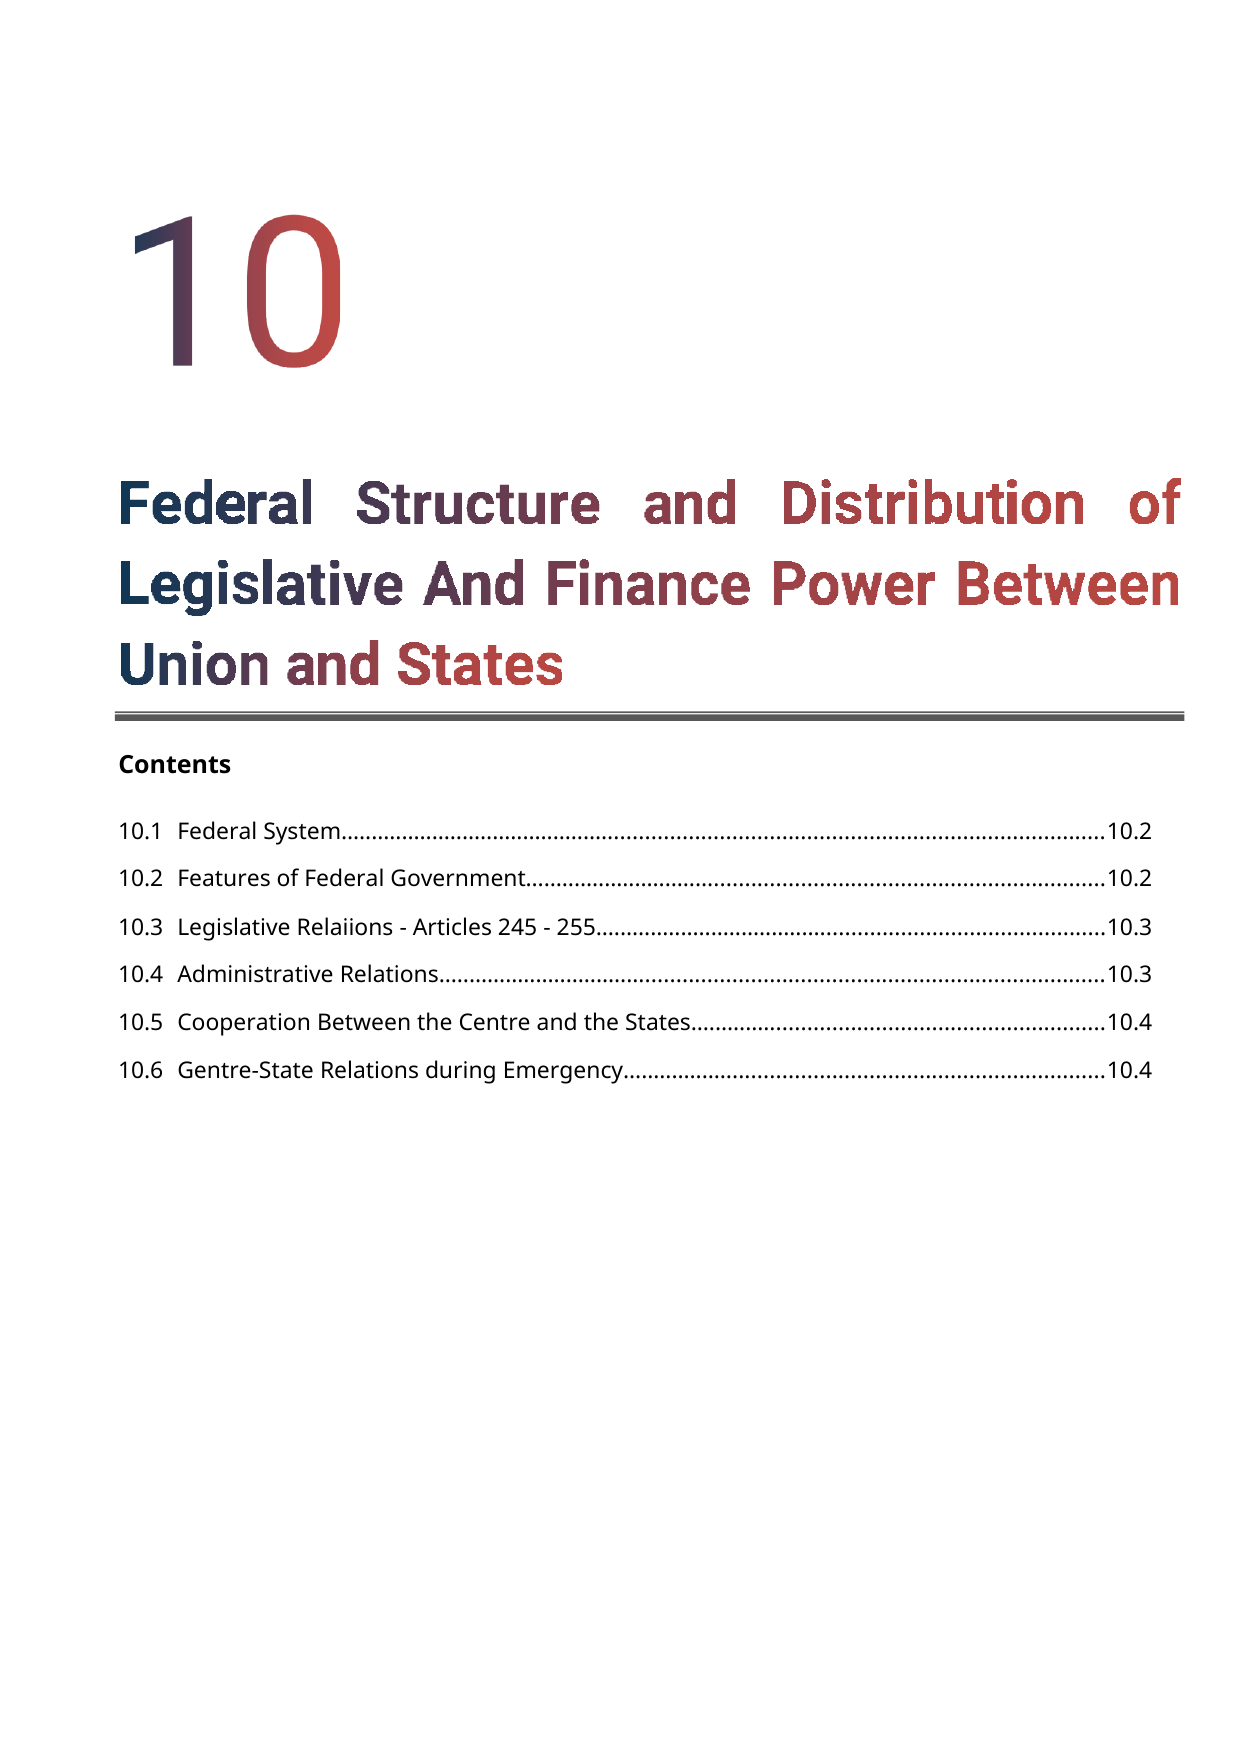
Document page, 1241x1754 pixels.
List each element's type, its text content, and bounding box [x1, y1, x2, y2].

picture [121, 560, 258, 616]
picture [1007, 478, 1181, 524]
text Contents [118, 747, 1196, 781]
picture [277, 560, 461, 605]
picture [134, 214, 340, 368]
picture [463, 559, 1178, 605]
picture [318, 640, 562, 685]
picture [121, 479, 212, 524]
picture [263, 559, 272, 604]
picture [675, 479, 1004, 524]
picture [216, 491, 245, 524]
picture [121, 641, 314, 685]
picture [357, 481, 671, 524]
picture [248, 479, 311, 524]
